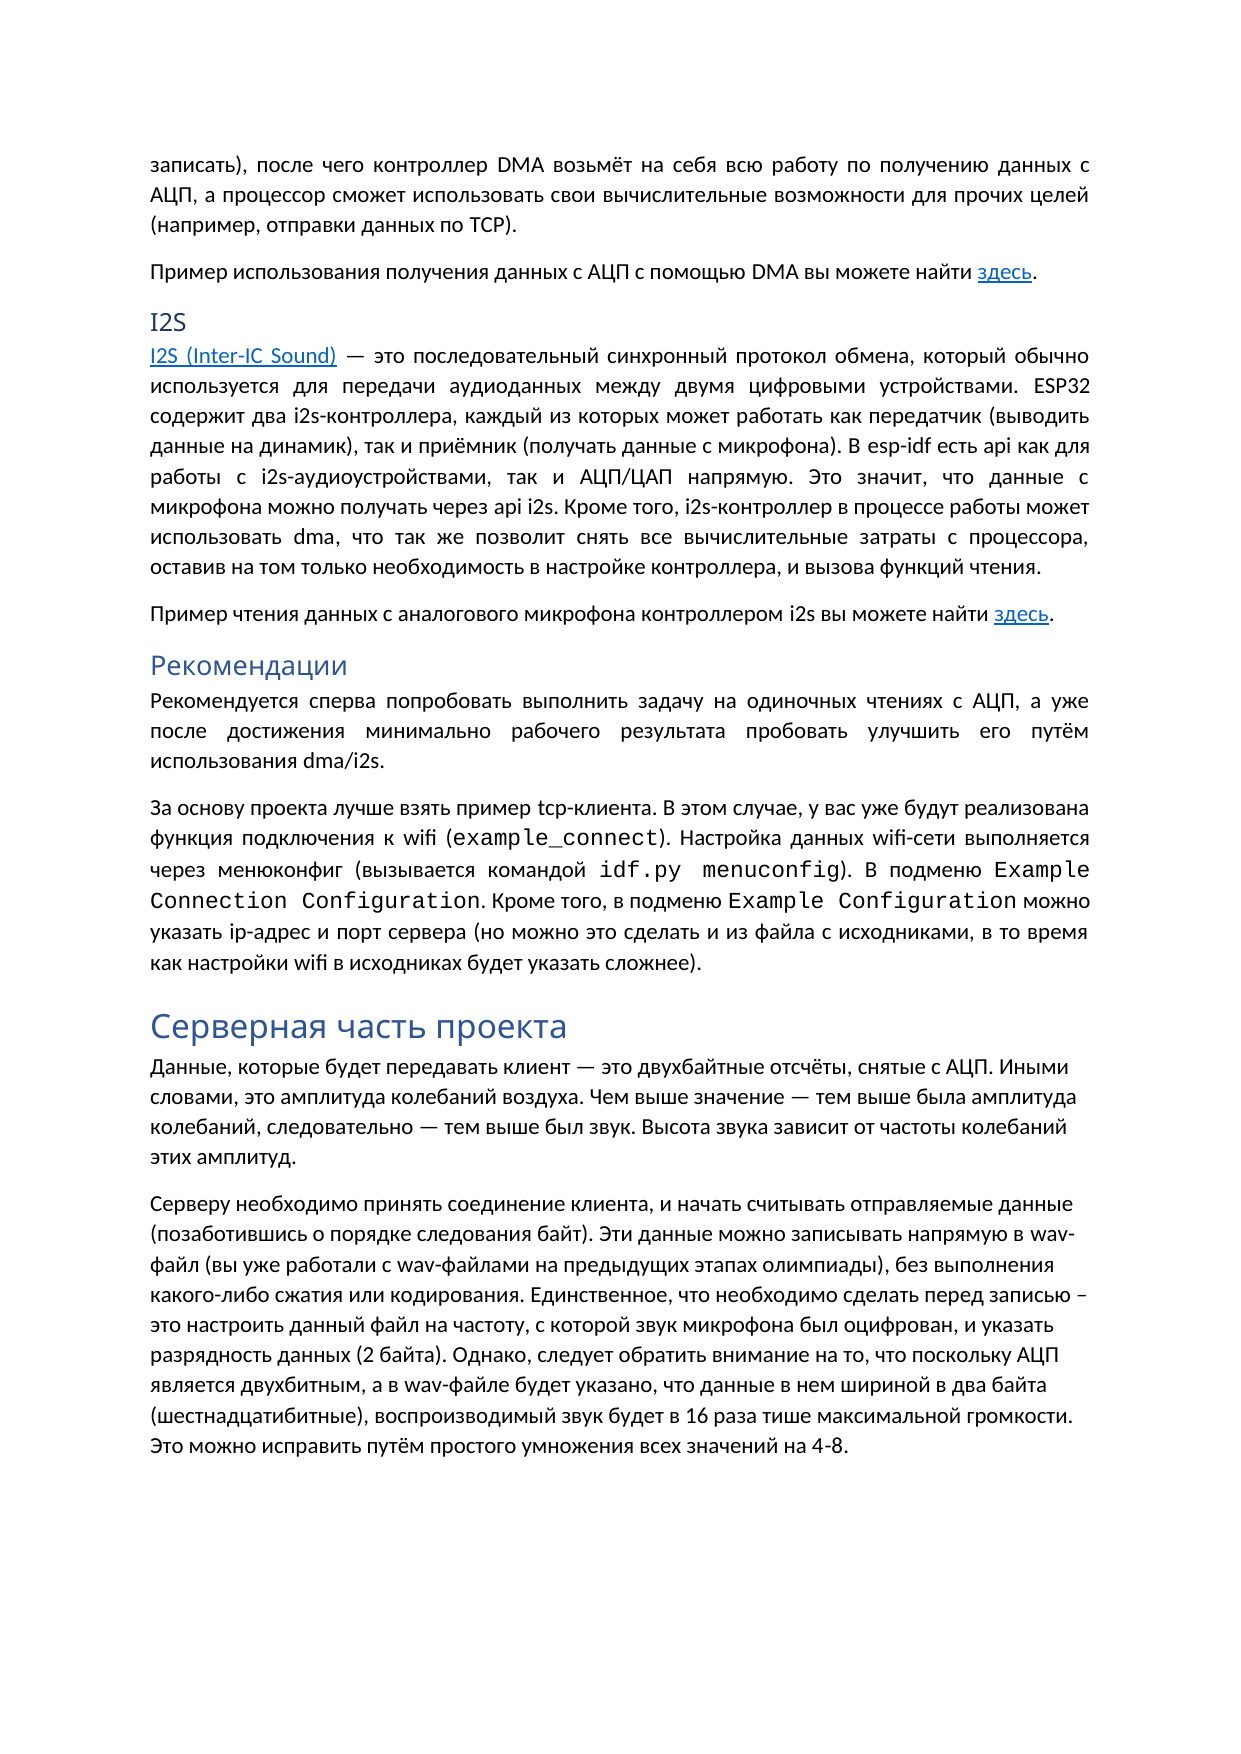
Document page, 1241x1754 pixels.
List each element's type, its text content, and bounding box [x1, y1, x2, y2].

text За основу проекта лучше взять пример tcp-клиента. В этом случае, у вас уже будут реализована функция подключения к wifi (example_connect). Настройка данных wifi-сети выполняется через менюконфиг (вызывается командой idf.py menuconfig). В подменю Example Connection Configuration. Кроме того, в подменю Example Configuration можно указать ip-адрес и порт сервера (но можно это сделать и из файла с исходниками, в то время как настройки wifi в исходниках будет указать сложнее). [150, 793, 1090, 976]
text Серверу необходимо принять соединение клиента, и начать считывать отправляемые данные (позаботившись о порядке следования байт). Эти данные можно записывать напрямую в wav-файл (вы уже работали с wav-файлами на предыдущих этапах олимпиады), без выполнения какого-либо сжатия или кодирования. Единственное, что необходимо сделать перед записью – это настроить данный файл на частоту, с которой звук микрофона был оцифрован, и указать разрядность данных (2 байта). Однако, следует обратить внимание на то, что поскольку АЦП является двухбитным, а в wav-файле будет указано, что данные в нем шириной в два байта (шестнадцатибитные), воспроизводимый звук будет в 16 раза тише максимальной громкости. Это можно исправить путём простого умножения всех значений на 4-8. [150, 1189, 1090, 1459]
text I2S (Inter-IC Sound) — это последовательный синхронный протокол обмена, который обычно используется для передачи аудиоданных между двумя цифровыми устройствами. ESP32 содержит два i2s-контроллера, каждый из которых может работать как передатчик (выводить данные на динамик), так и приёмник (получать данные с микрофона). В esp-idf есть api как для работы с i2s-аудиоустройствами, так и АЦП/ЦАП напрямую. Это значит, что данные с микрофона можно получать через api i2s. Кроме того, i2s-контроллер в процессе работы может использовать dma, что так же позволит снять все вычислительные затраты с процессора, оставив на том только необходимость в настройке контроллера, и вызова функций чтения. [150, 341, 1090, 580]
text Пример использования получения данных с АЦП с помощью DMA вы можете найти здесь. [150, 257, 1090, 285]
text Рекомендуется сперва попробовать выполнить задачу на одиночных чтениях с АЦП, а уже после достижения минимально рабочего результата пробовать улучшить его путём использования dma/i2s. [150, 686, 1090, 774]
subtitle Рекомендации [150, 646, 1090, 683]
subtitle Серверная часть проекта [150, 1003, 1090, 1048]
subtitle I2S [150, 304, 1090, 338]
text Данные, которые будет передавать клиент — это двухбайтные отсчёты, снятые с АЦП. Иными словами, это амплитуда колебаний воздуха. Чем выше значение — тем выше была амплитуда колебаний, следовательно — тем выше был звук. Высота звука зависит от частоты колебаний этих амплитуд. [150, 1052, 1090, 1171]
text Пример чтения данных с аналогового микрофона контроллером i2s вы можете найти здесь. [150, 599, 1090, 627]
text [150, 150, 1090, 238]
